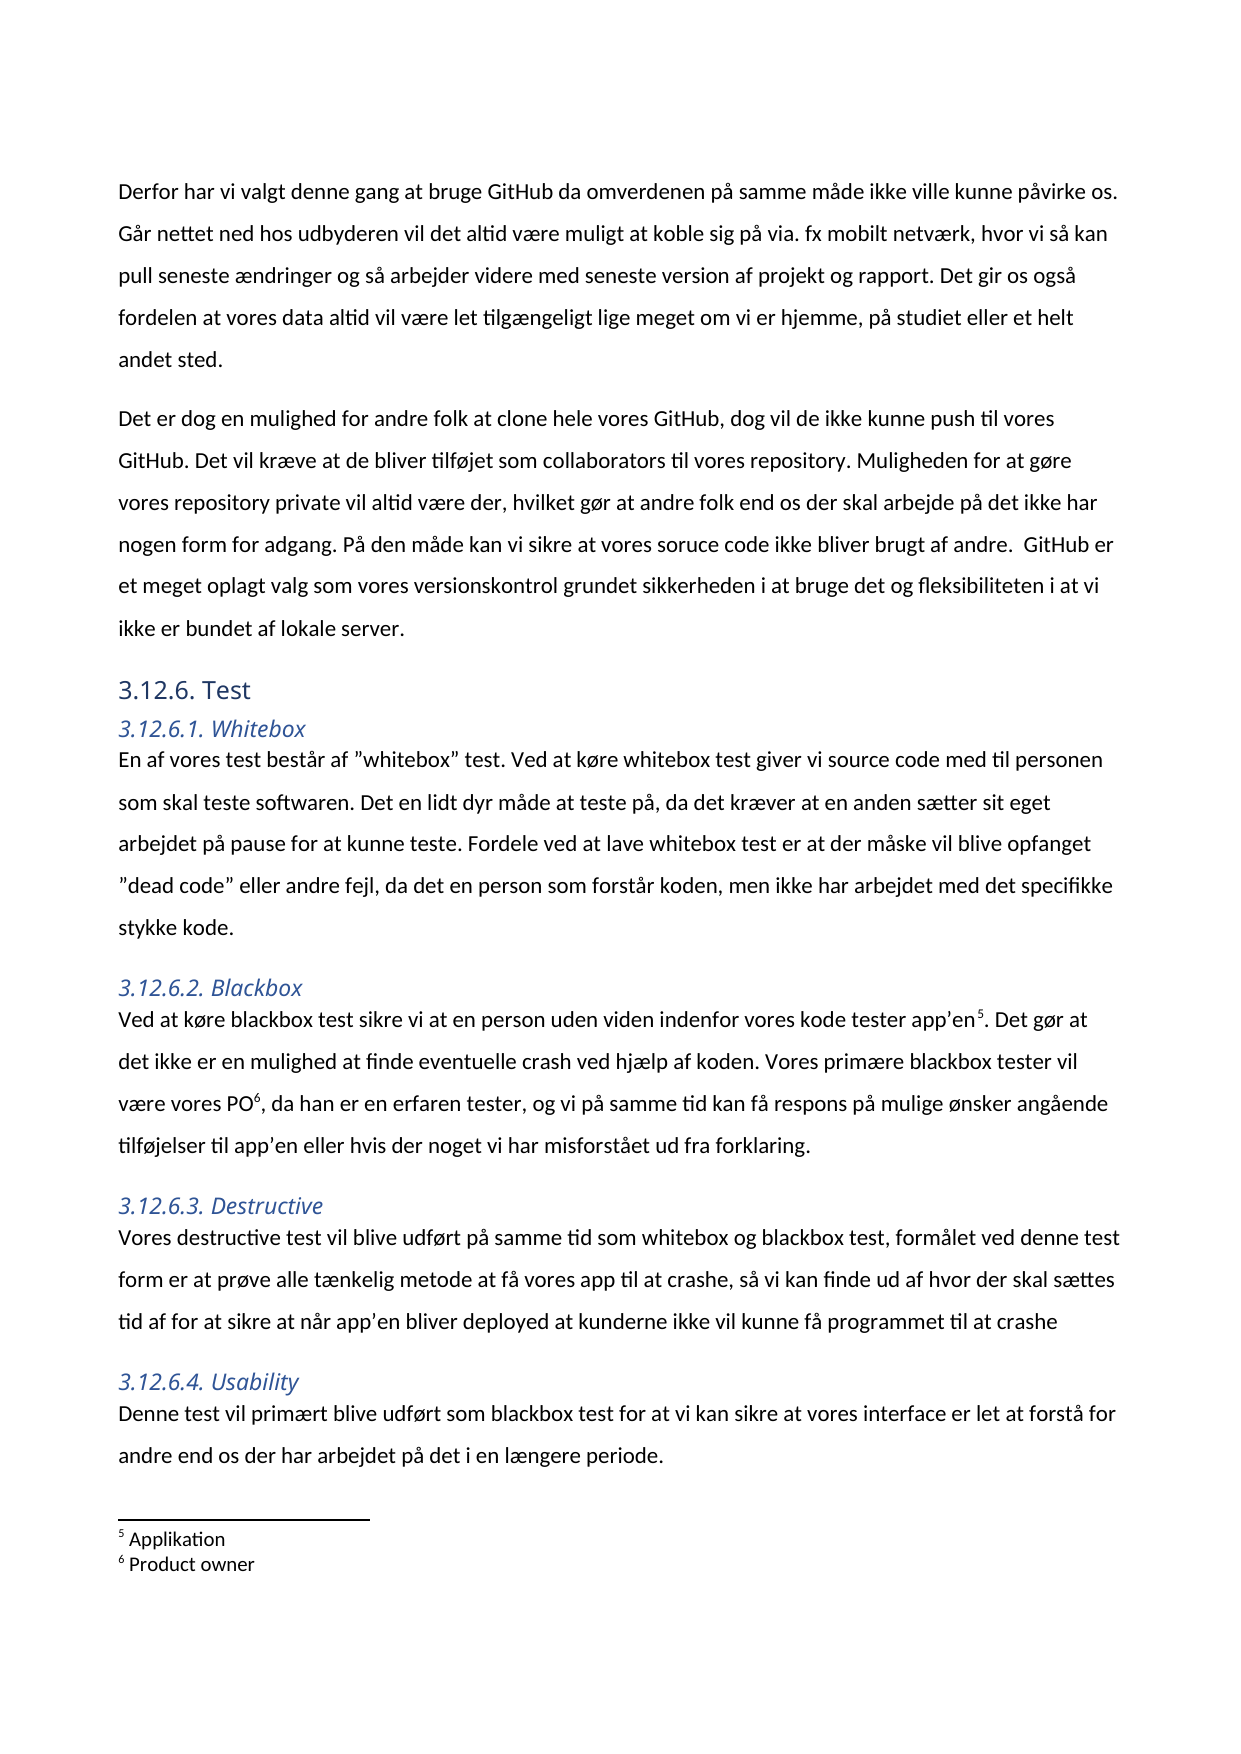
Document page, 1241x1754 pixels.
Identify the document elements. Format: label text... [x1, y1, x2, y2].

text Det er dog en mulighed for andre folk at clone hele vores GitHub, dog vil de ikke kunne push til vores GitHub. Det vil kræve at de bliver tilføjet som collaborators til vores repository. Muligheden for at gøre vores repository private vil altid være der, hvilket gør at andre folk end os der skal arbejde på det ikke har nogen form for adgang. På den måde kan vi sikre at vores soruce code ikke bliver brugt af andre. GitHub er et meget oplagt valg som vores versionskontrol grundet sikkerheden i at bruge det og fleksibiliteten i at vi ikke er bundet af lokale server. [118, 404, 1122, 642]
subtitle 3.12.6.3. Destructive [118, 1190, 1122, 1221]
text En af vores test består af ”whitebox” test. Ved at køre whitebox test giver vi source code med til personen som skal teste softwaren. Det en lidt dyr måde at teste på, da det kræver at en anden sætter sit eget arbejdet på pause for at kunne teste. Fordele ved at lave whitebox test er at der måske vil blive opfanget ”dead code” eller andre fejl, da det en person som forstår koden, men ikke har arbejdet med det specifikke stykke kode. [118, 746, 1122, 942]
subtitle 3.12.6.2. Blackbox [118, 972, 1122, 1003]
subtitle 3.12.6.4. Usability [118, 1366, 1122, 1397]
text Derfor har vi valgt denne gang at bruge GitHub da omverdenen på samme måde ikke ville kunne påvirke os. Går nettet ned hos udbyderen vil det altid være muligt at koble sig på via. fx mobilt netværk, hvor vi så kan pull seneste ændringer og så arbejder videre med seneste version af projekt og rapport. Det gir os også fordelen at vores data altid vil være let tilgængeligt lige meget om vi er hjemme, på studiet eller et helt andet sted. [118, 177, 1122, 373]
subtitle 3.12.6.1. Whitebox [118, 712, 1122, 744]
text Vores destructive test vil blive udført på samme tid som whitebox og blackbox test, formålet ved denne test form er at prøve alle tænkelig metode at få vores app til at crashe, så vi kan finde ud af hvor der skal sættes tid af for at sikre at når app’en bliver deployed at kunderne ikke vil kunne få programmet til at crashe [118, 1223, 1122, 1335]
text Ved at køre blackbox test sikre vi at en person uden viden indenfor vores kode tester app’en. Det gør at det ikke er en mulighed at finde eventuelle crash ved hjælp af koden. Vores primære blackbox tester vil være vores PO, da han er en erfaren tester, og vi på samme tid kan få respons på mulige ønsker angående tilføjelser til app’en eller hvis der noget vi har misforstået ud fra forklaring. [118, 1005, 1122, 1159]
subtitle 3.12.6. Test [118, 672, 1122, 706]
text Denne test vil primært blive udført som blackbox test for at vi kan sikre at vores interface er let at forstå for andre end os der har arbejdet på det i en længere periode. [118, 1399, 1122, 1469]
